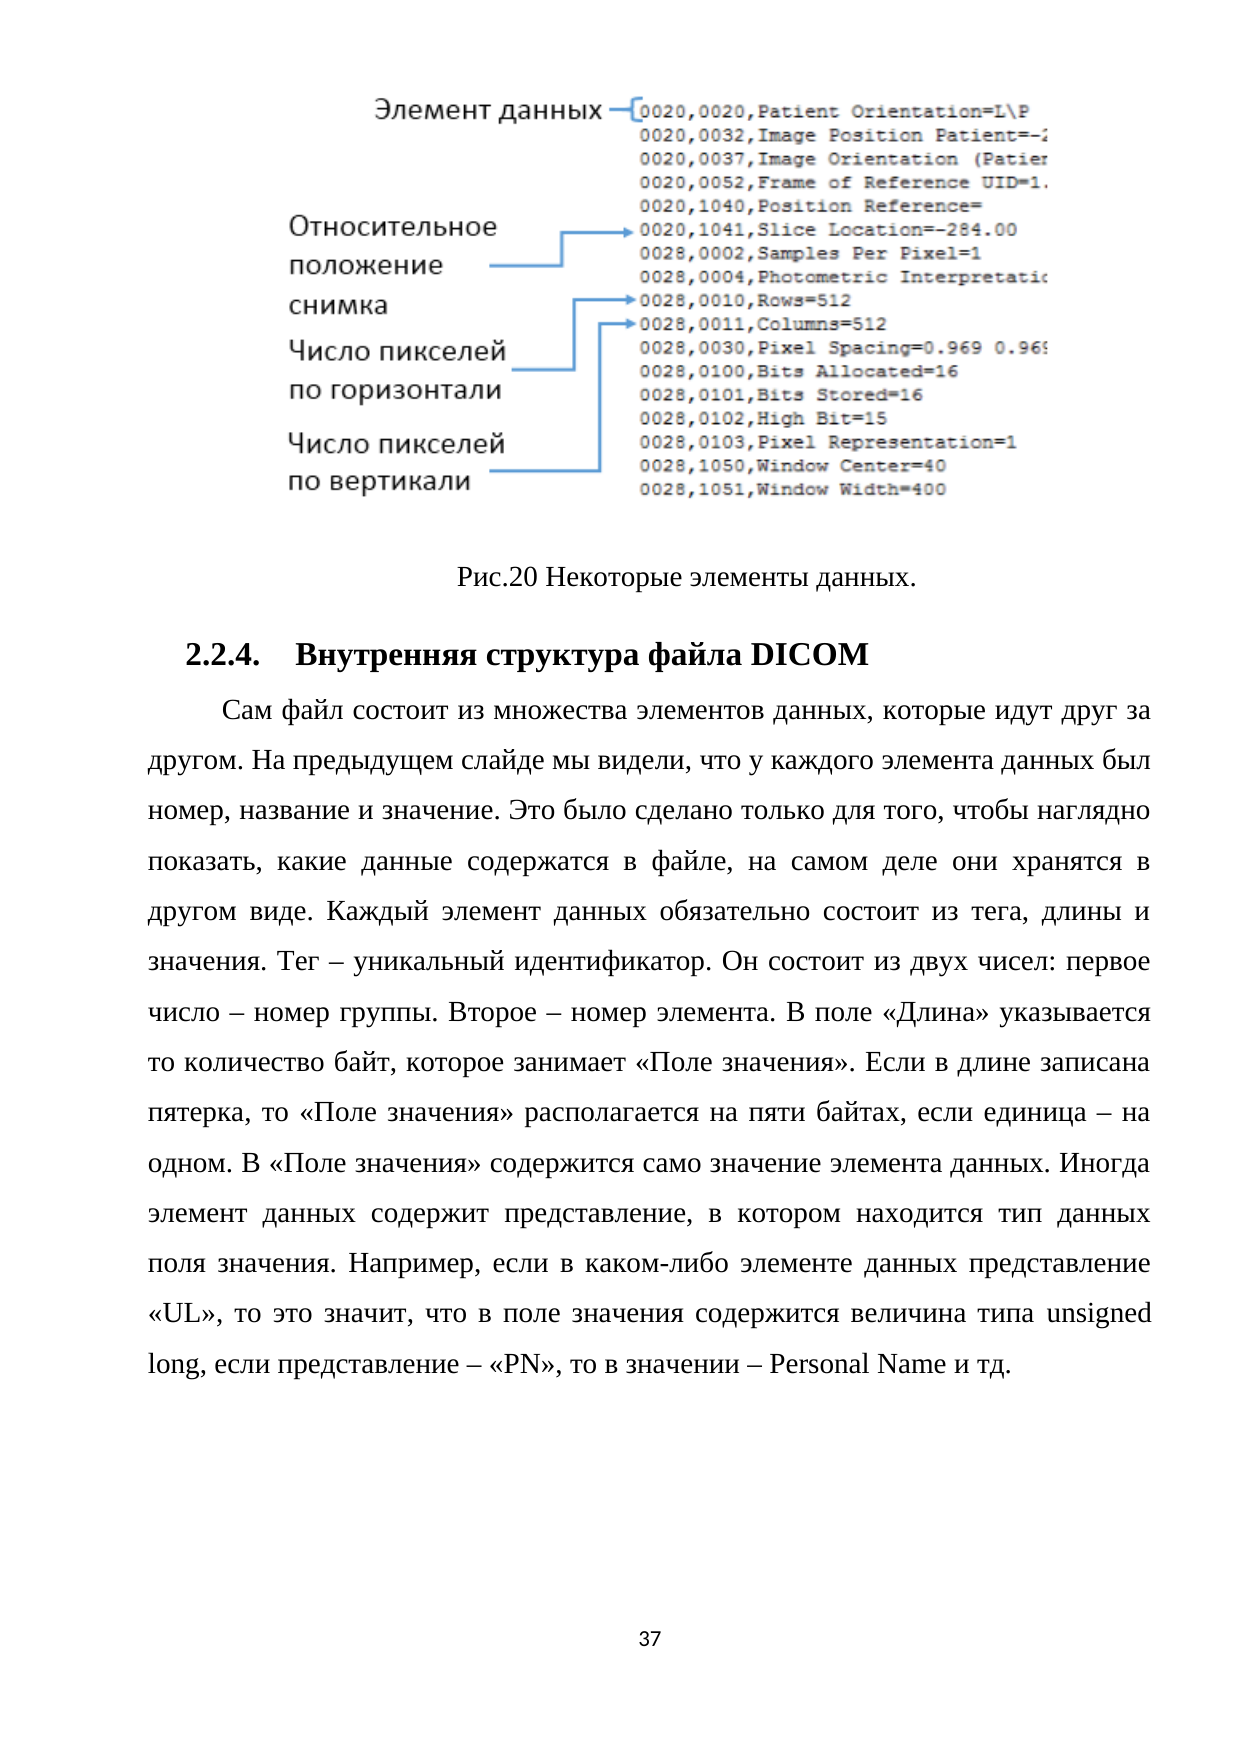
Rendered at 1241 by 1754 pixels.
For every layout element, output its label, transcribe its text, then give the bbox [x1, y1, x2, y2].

subtitle Внутренняя структура файла DICOM [185, 634, 1152, 673]
picture [277, 57, 1129, 543]
text Сам файл состоит из множества элементов данных, которые идут друг за другом. На предыдущем слайде мы видели, что у каждого элемента данных был номер, название и значение. Это было сделано только для того, чтобы наглядно показать, какие данные содержатся в файле, на самом деле они хранятся в другом виде. Каждый элемент данных обязательно состоит из тега, длины и значения. Тег – уникальный идентификатор. Он состоит из двух чисел: первое число – номер группы. Второе – номер элемента. В поле «Длина» указывается то количество байт, которое занимает «Поле значения». Если в длине записана пятерка, то «Поле значения» располагается на пяти байтах, если единица – на одном. В «Поле значения» содержится само значение элемента данных. Иногда элемент данных содержит представление, в котором находится тип данных поля значения. Например, если в каком-либо элементе данных представление «UL», то это значит, что в поле значения содержится величина типа unsigned long, если представление – «PN», то в значении – Personal Name и тд. [148, 692, 1152, 1379]
